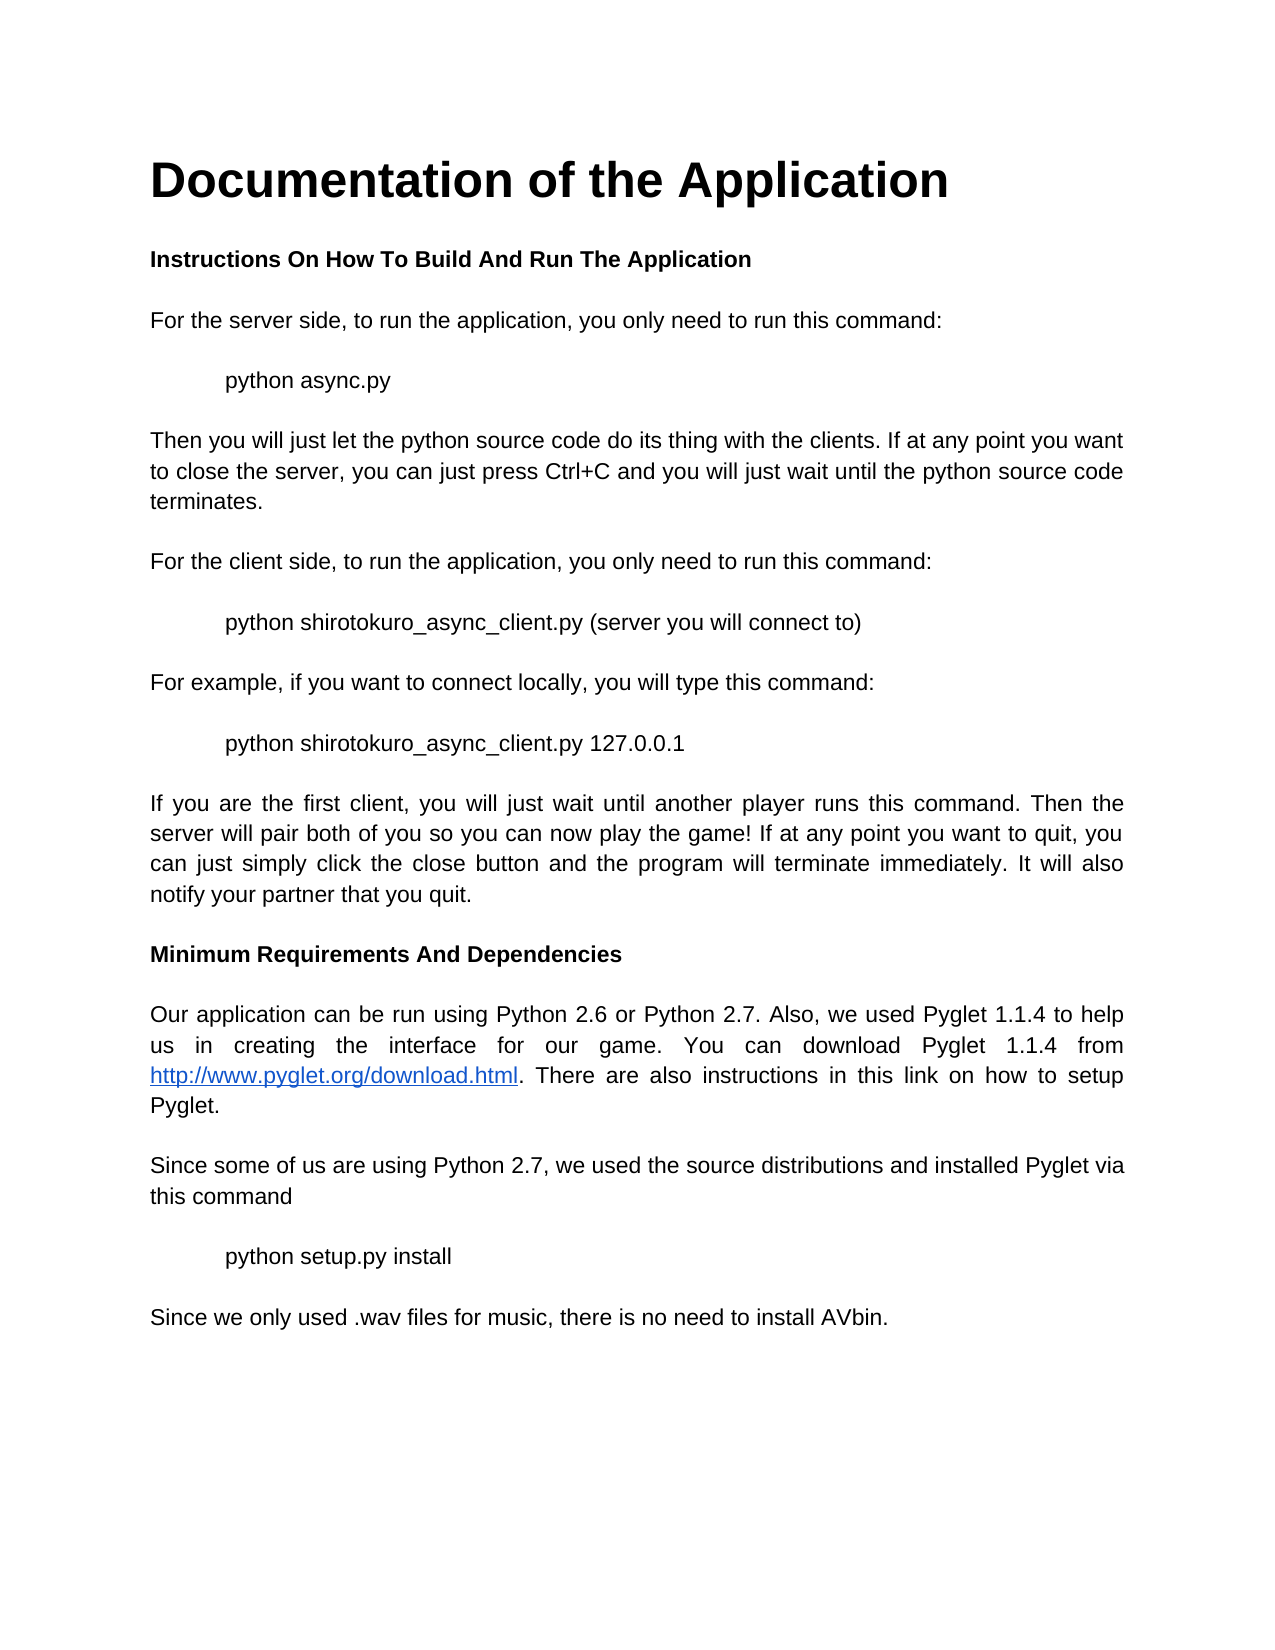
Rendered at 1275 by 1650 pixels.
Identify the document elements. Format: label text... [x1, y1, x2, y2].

text Documentation of the Application [150, 150, 1125, 207]
text Our application can be run using Python 2.6 or Python 2.7. Also, we used Pyglet 1.1.4 to help us in creating the interface for our game. You can download Pyglet 1.1.4 from http://www.pyglet.org/download.html. There are also instructions in this link on how to setup Pyglet. [150, 1001, 1125, 1118]
text python async.py [150, 367, 1125, 393]
text For the client side, to run the application, you only need to run this command: [150, 548, 1125, 575]
text Since some of us are using Python 2.7, we used the source distributions and installed Pyglet via this command [150, 1152, 1125, 1209]
text Since we only used .wav files for music, there is no need to install AVbin. [150, 1303, 1125, 1330]
text Instructions On How To Build And Run The Application [150, 246, 1125, 273]
text python shirotokuro_async_client.py 127.0.0.1 [150, 729, 1125, 756]
text python setup.py install [150, 1243, 1125, 1269]
text Then you will just let the python source code do its thing with the clients. If at any point you want to close the server, you can just press Ctrl+C and you will just wait until the python source code terminates. [150, 427, 1125, 514]
text python shirotokuro_async_client.py (server you will connect to) [150, 609, 1125, 635]
text If you are the first client, you will just wait until another player runs this command. Then the server will pair both of you so you can now play the game! If at any point you want to quit, you can just simply click the close button and the program will terminate immediately. It will also notify your partner that you quit. [150, 790, 1125, 907]
text For the server side, to run the application, you only need to run this command: [150, 307, 1125, 333]
text Minimum Requirements And Dependencies [150, 941, 1125, 967]
text For example, if you want to connect locally, you will type this command: [150, 669, 1125, 696]
